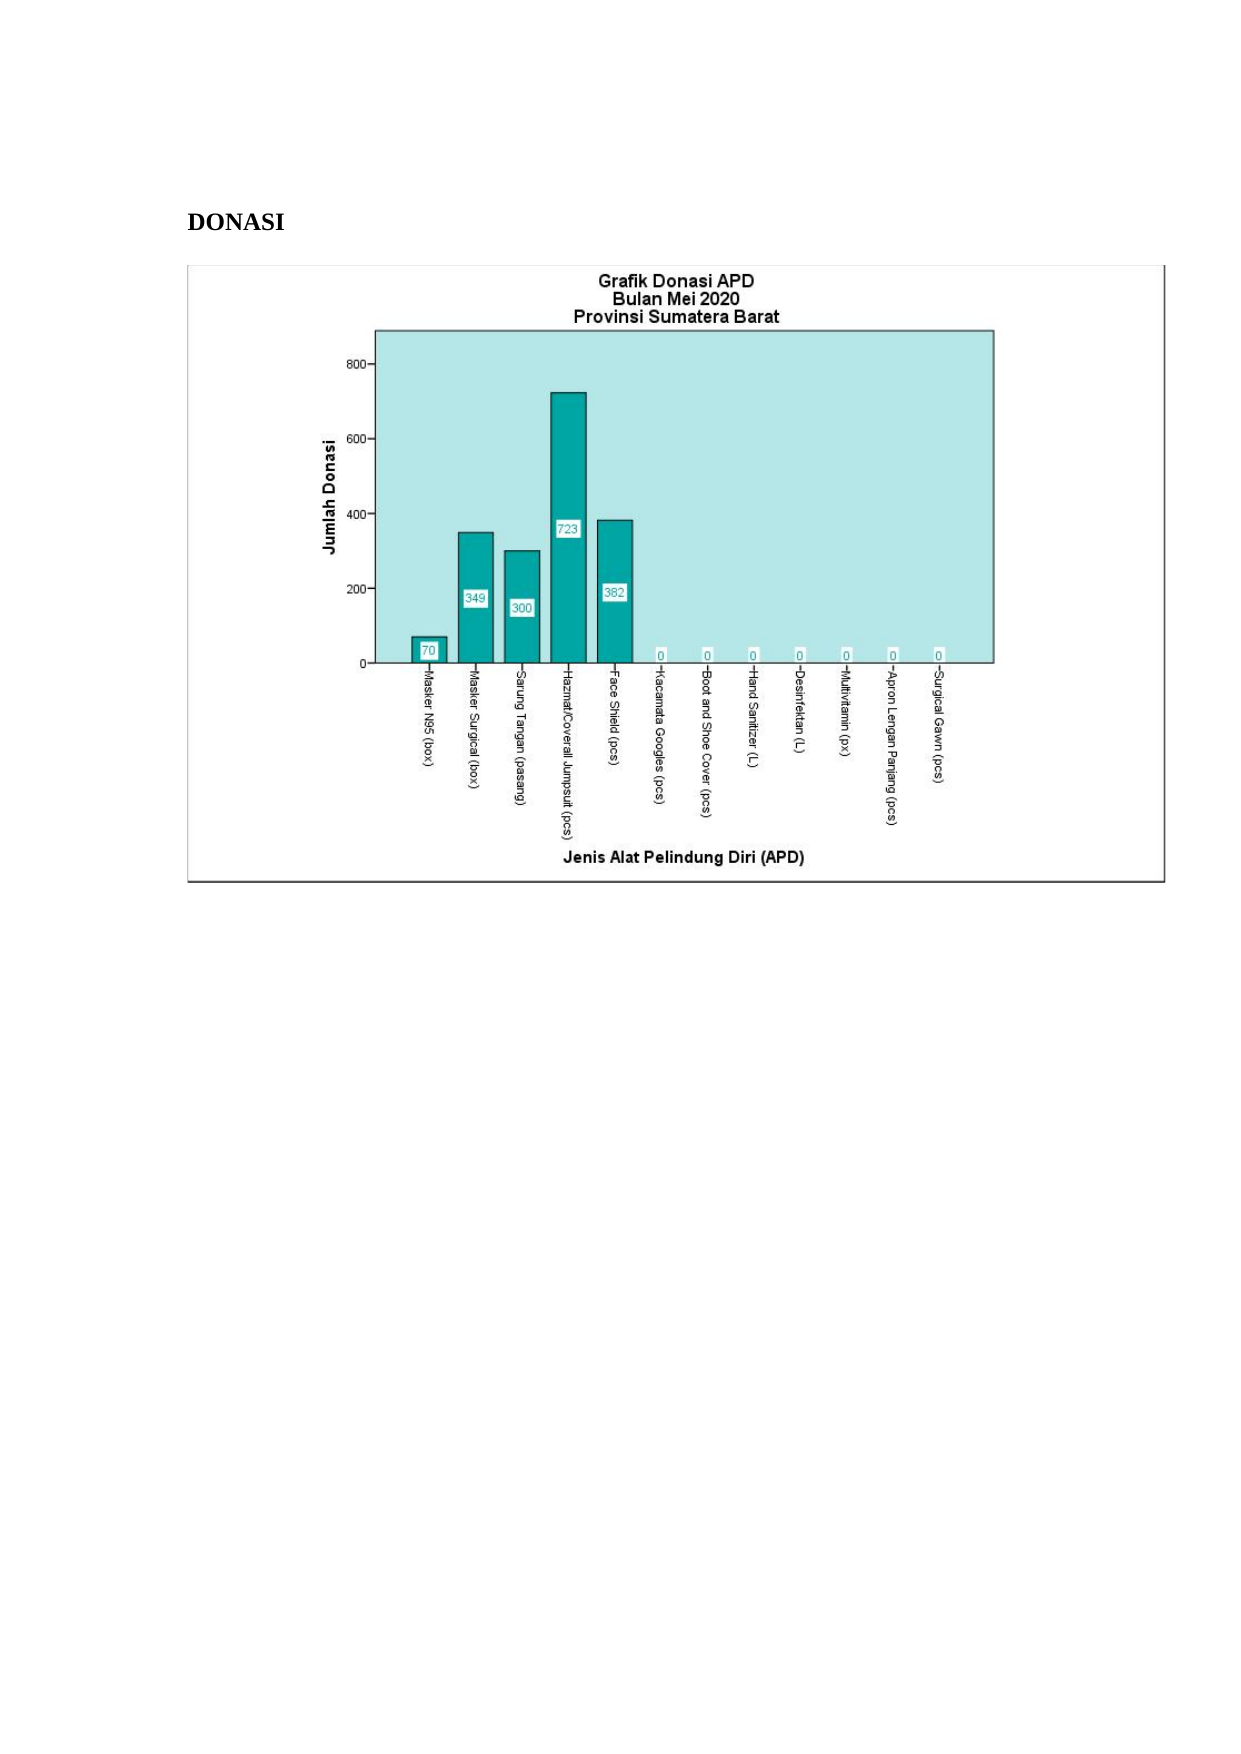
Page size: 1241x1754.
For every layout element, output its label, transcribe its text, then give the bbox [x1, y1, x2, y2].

picture [187, 265, 1166, 883]
text DONASI [187, 207, 1053, 236]
